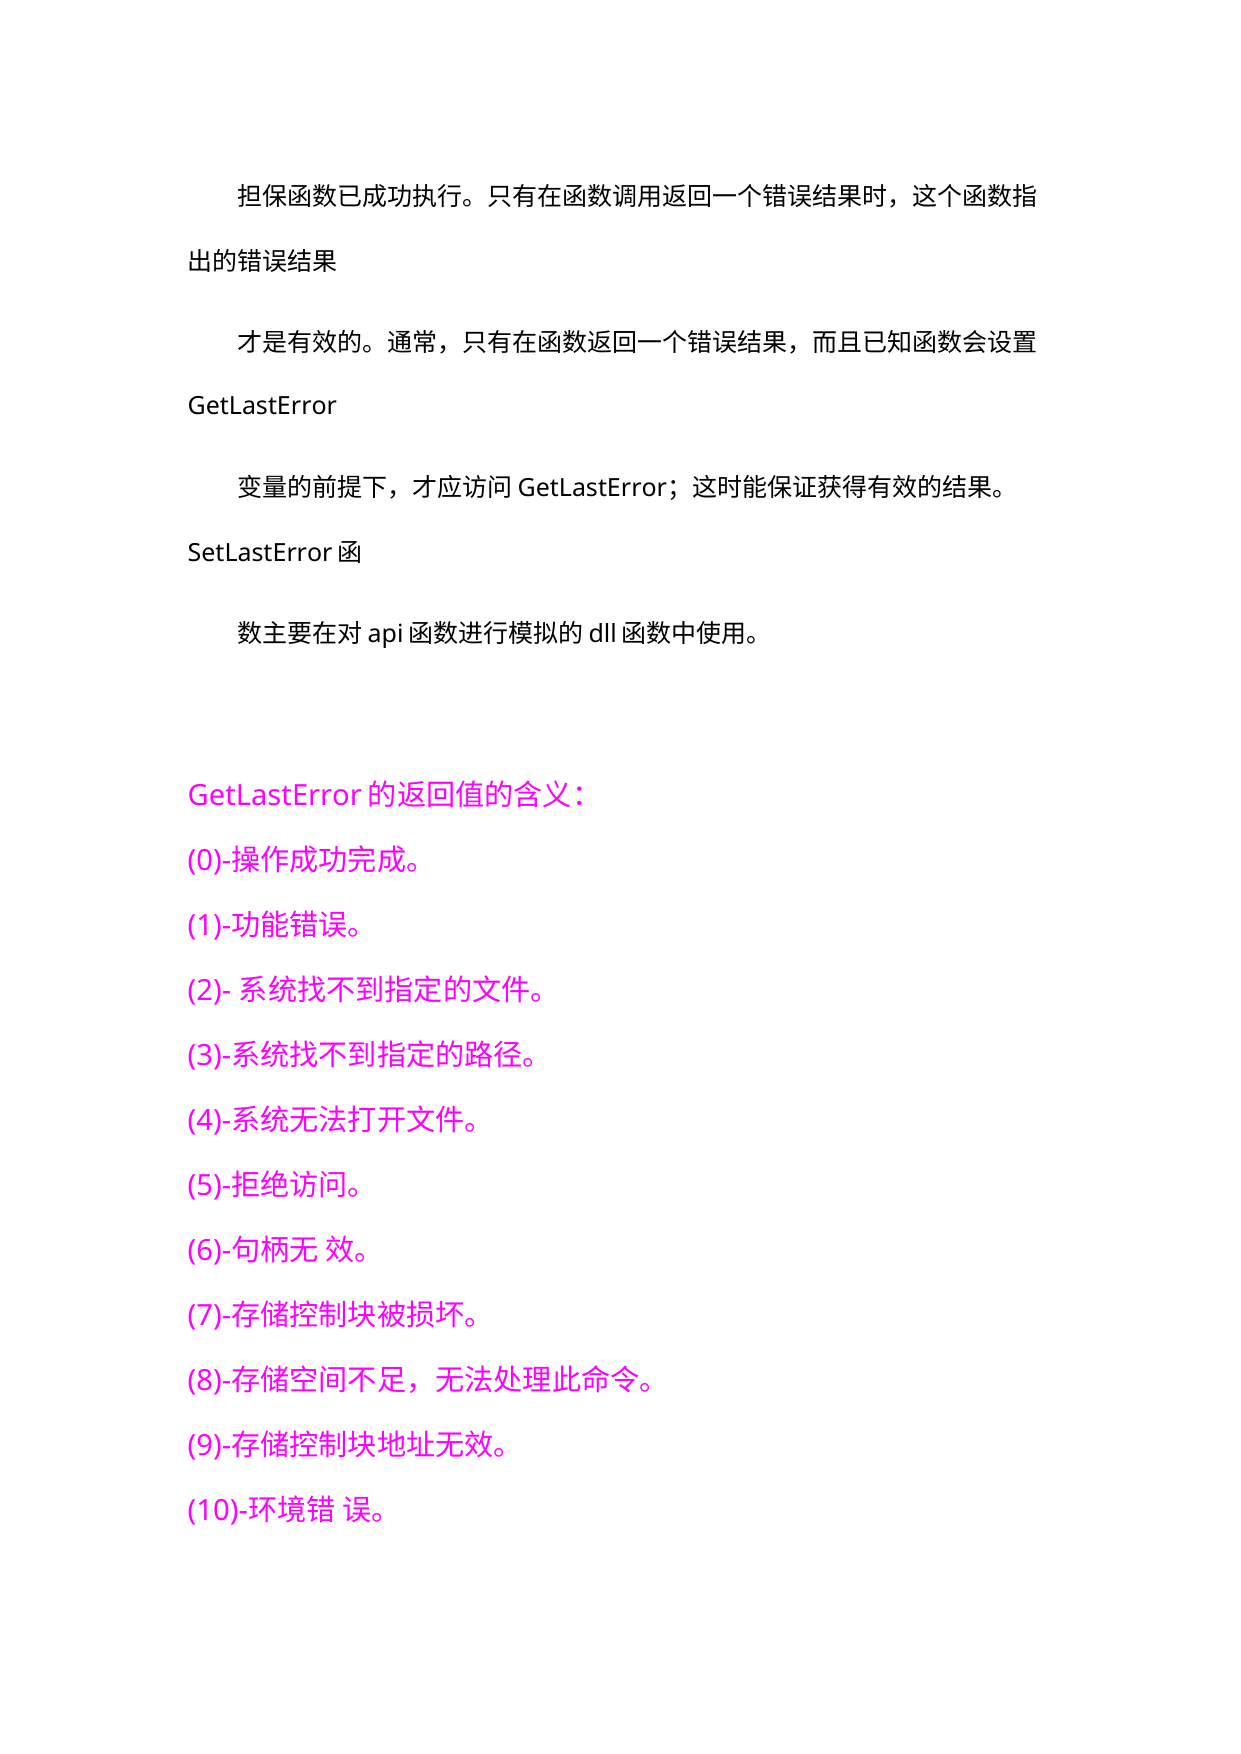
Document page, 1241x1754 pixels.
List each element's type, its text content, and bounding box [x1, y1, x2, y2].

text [187, 760, 1053, 1540]
text 才是有效的。通常，只有在函数返回一个错误结果，而且已知函数会设置GetLastError [187, 308, 1053, 438]
text 担保函数已成功执行。只有在函数调用返回一个错误结果时，这个函数指出的错误结果 [187, 162, 1053, 292]
text 数主要在对api函数进行模拟的dll函数中使用。 [187, 599, 1053, 664]
text 变量的前提下，才应访问GetLastError；这时能保证获得有效的结果。SetLastError函 [187, 453, 1053, 583]
